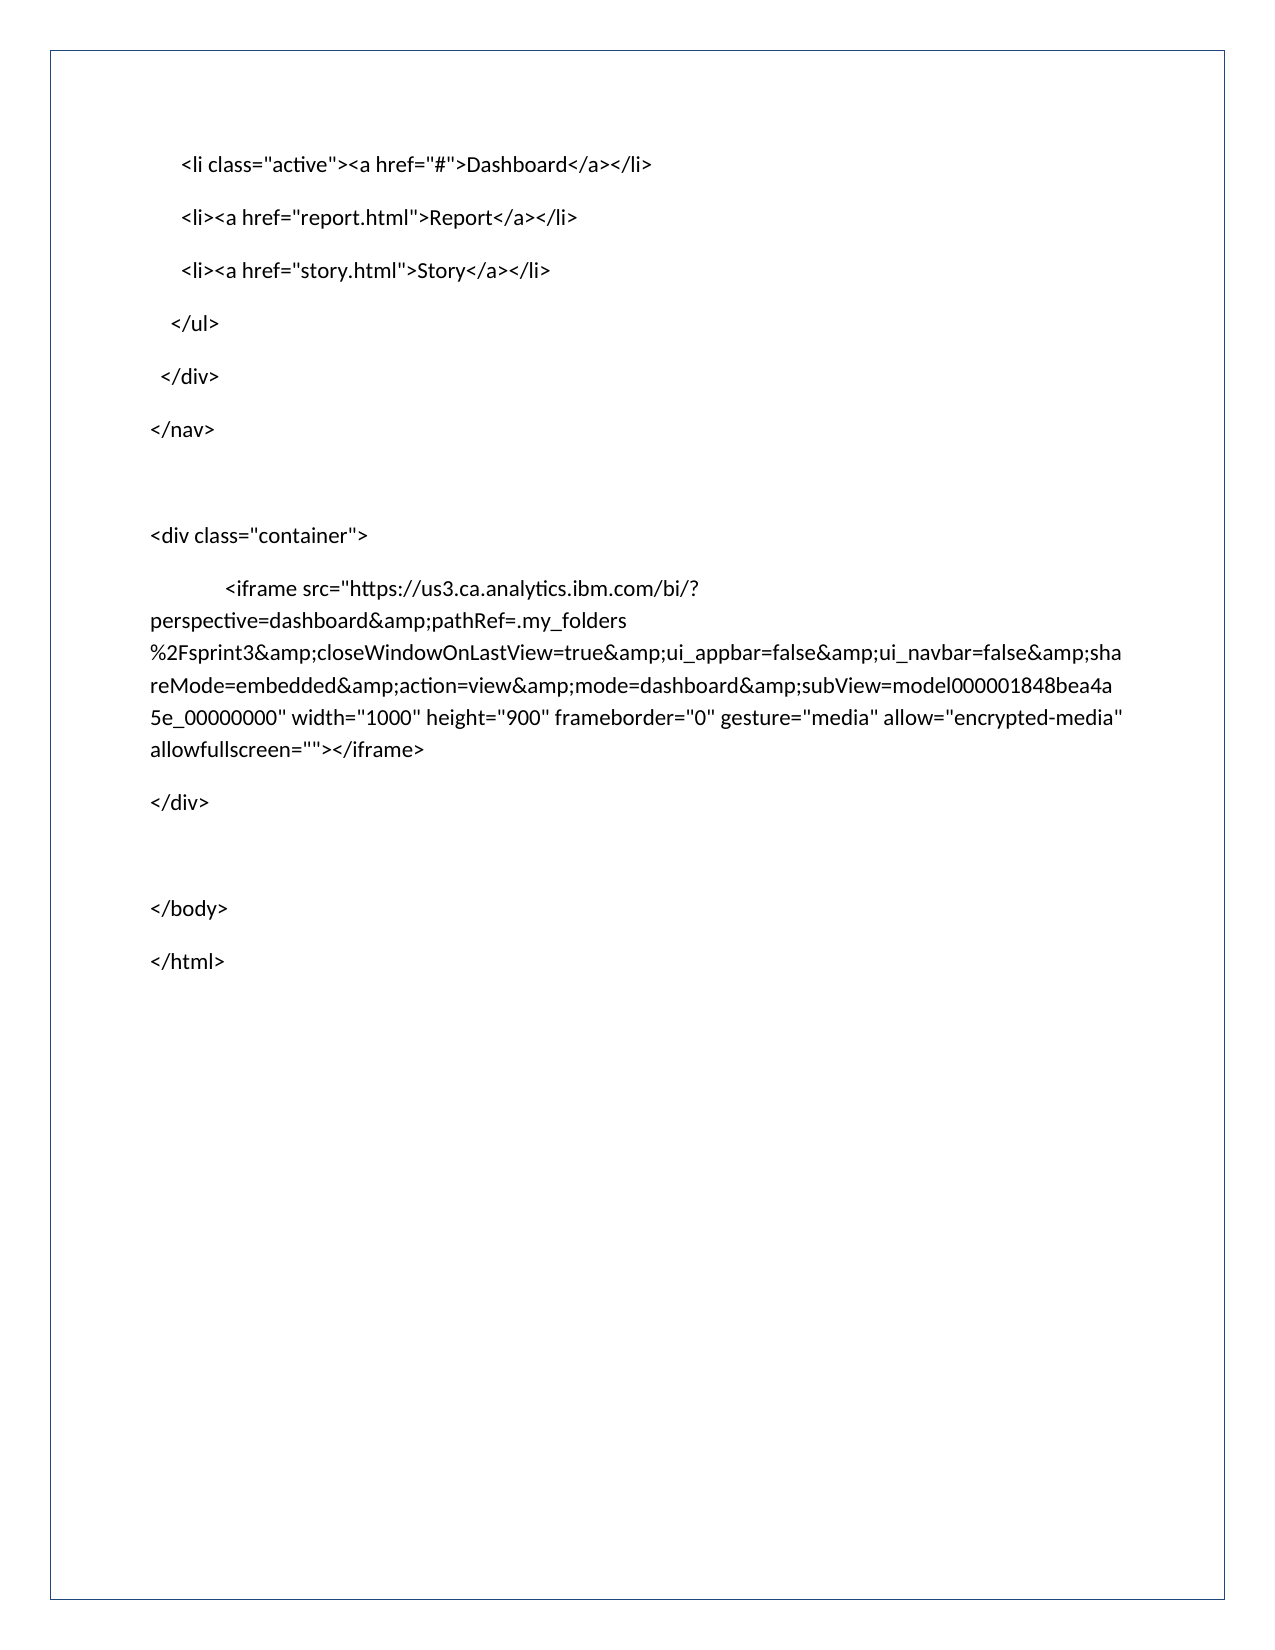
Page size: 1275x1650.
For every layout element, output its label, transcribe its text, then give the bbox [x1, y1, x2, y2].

text </div> [150, 788, 1125, 816]
text </div> [150, 362, 1125, 390]
text </html> [150, 947, 1125, 975]
text </nav> [150, 415, 1125, 443]
text </body> [150, 894, 1125, 922]
text <li class="active"><a href="#">Dashboard</a></li> [150, 150, 1125, 178]
text </ul> [150, 309, 1125, 337]
text <li><a href="story.html">Story</a></li> [150, 256, 1125, 284]
text <div class="container"> [150, 521, 1125, 549]
text <li><a href="report.html">Report</a></li> [150, 203, 1125, 231]
text <iframe src="https://us3.ca.analytics.ibm.com/bi/?perspective=dashboard&amp;pathRef=.my_folders%2Fsprint3&amp;closeWindowOnLastView=true&amp;ui_appbar=false&amp;ui_navbar=false&amp;shareMode=embedded&amp;action=view&amp;mode=dashboard&amp;subView=model000001848bea4a5e_00000000" width="1000" height="900" frameborder="0" gesture="media" allow="encrypted-media" allowfullscreen=""></iframe> [150, 574, 1125, 763]
